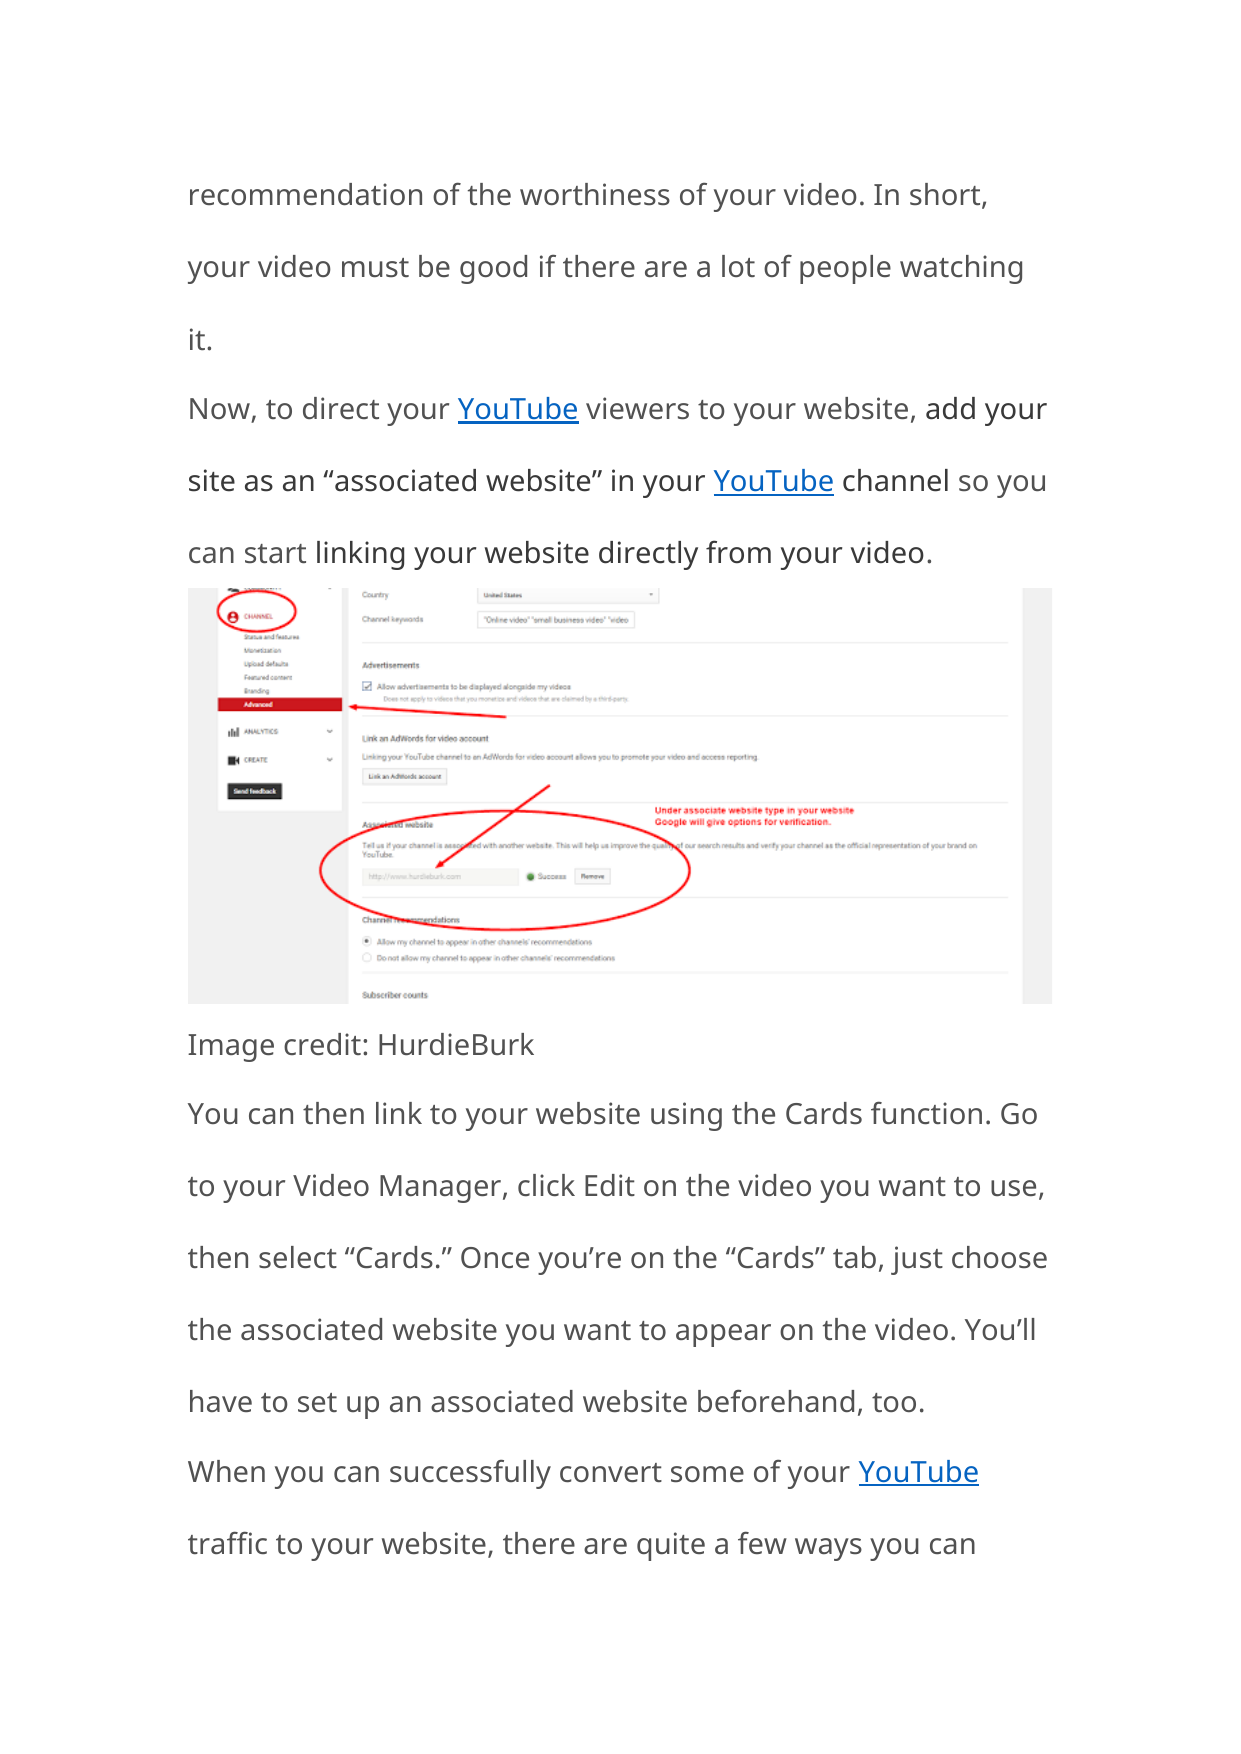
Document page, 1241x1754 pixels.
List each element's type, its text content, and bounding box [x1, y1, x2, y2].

picture [188, 588, 1053, 1004]
text Image credit: HurdieBurk [187, 1011, 1053, 1076]
text Now, to direct your YouTube viewers to your website, add your site as an “associated website” in your YouTube channel so you can start linking your website directly from your video. [187, 375, 1053, 584]
text You can then link to your website using the Cards function. Go to your Video Manager, click Edit on the video you want to use, then select “Cards.” Once you’re on the “Cards” tab, just choose the associated website you want to appear on the video. You’ll have to set up an associated website beforehand, too. [187, 1081, 1053, 1434]
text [187, 162, 1053, 371]
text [187, 1438, 1053, 1575]
